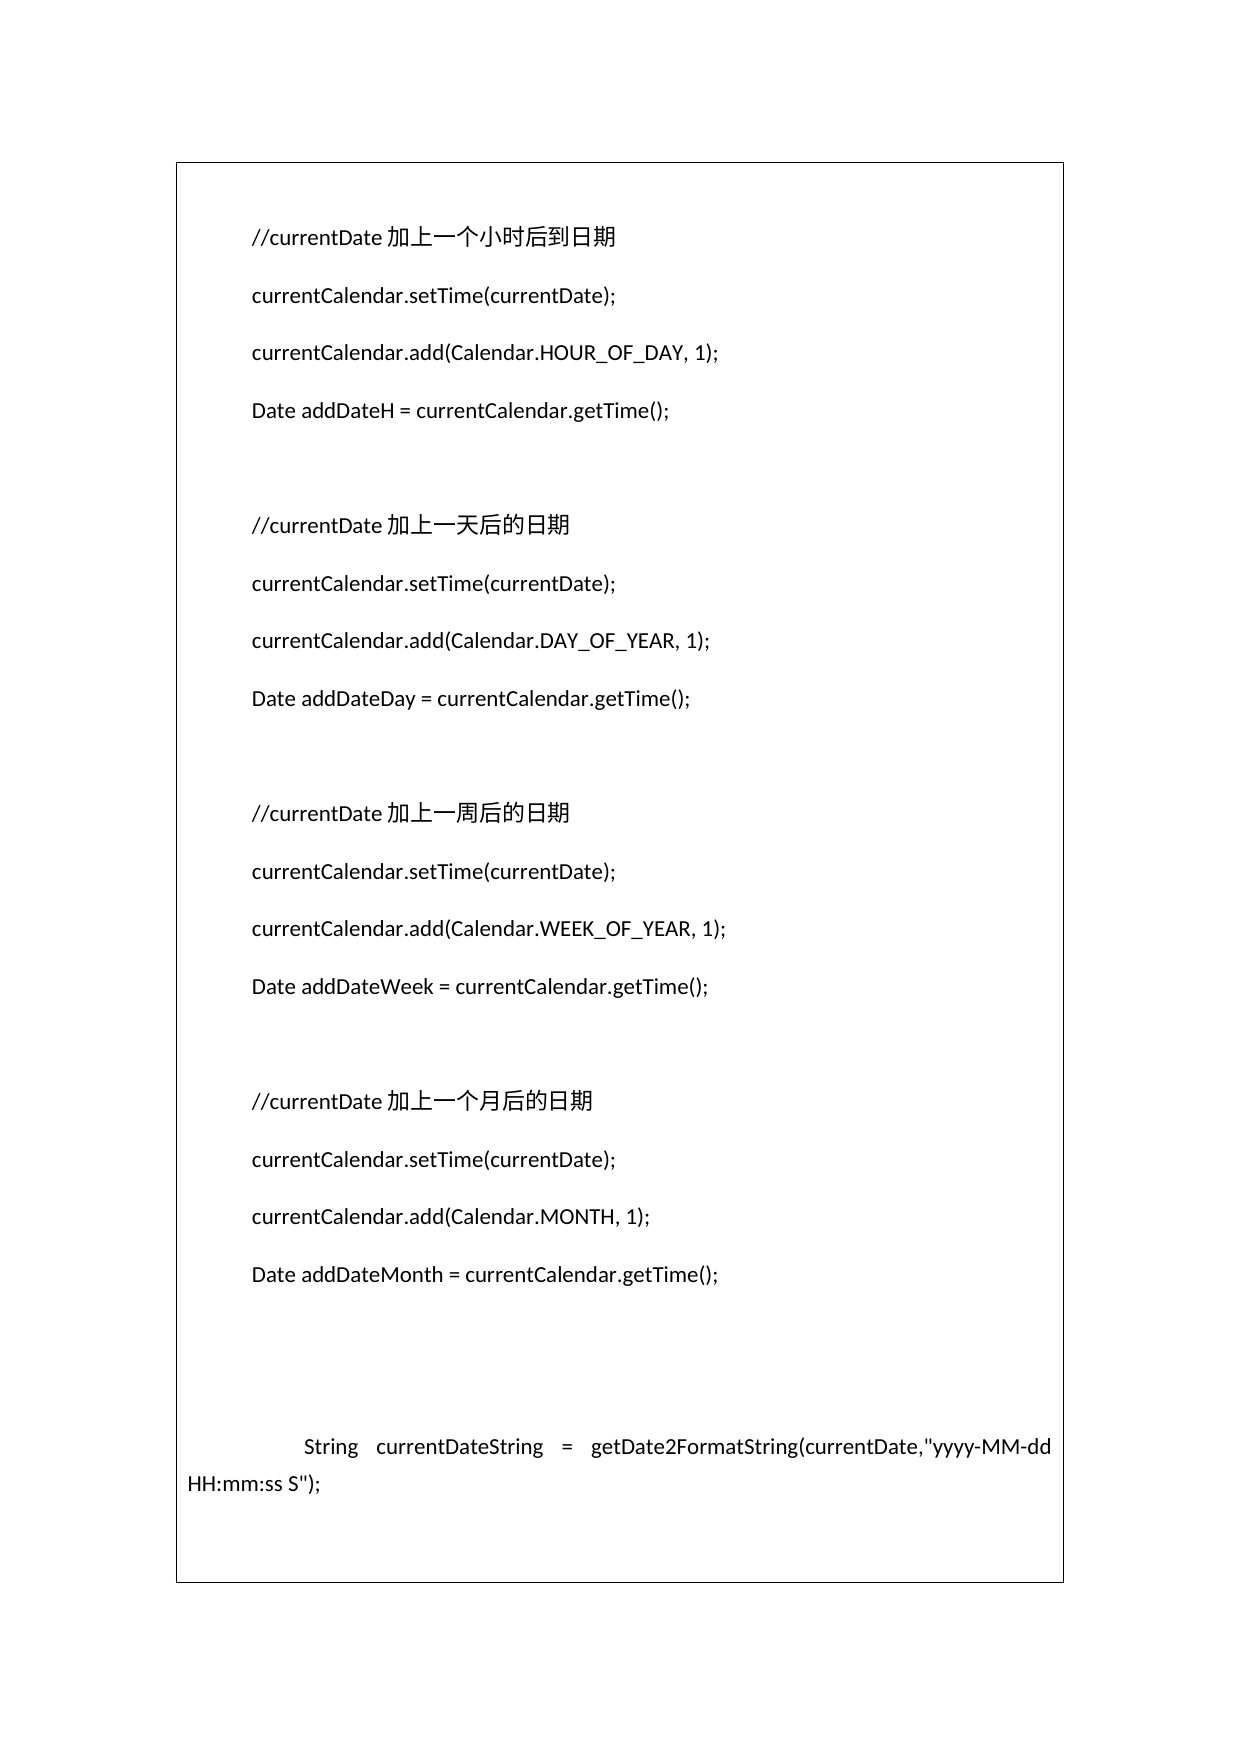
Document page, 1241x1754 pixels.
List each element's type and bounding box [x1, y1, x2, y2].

table_header [177, 163, 1063, 1582]
